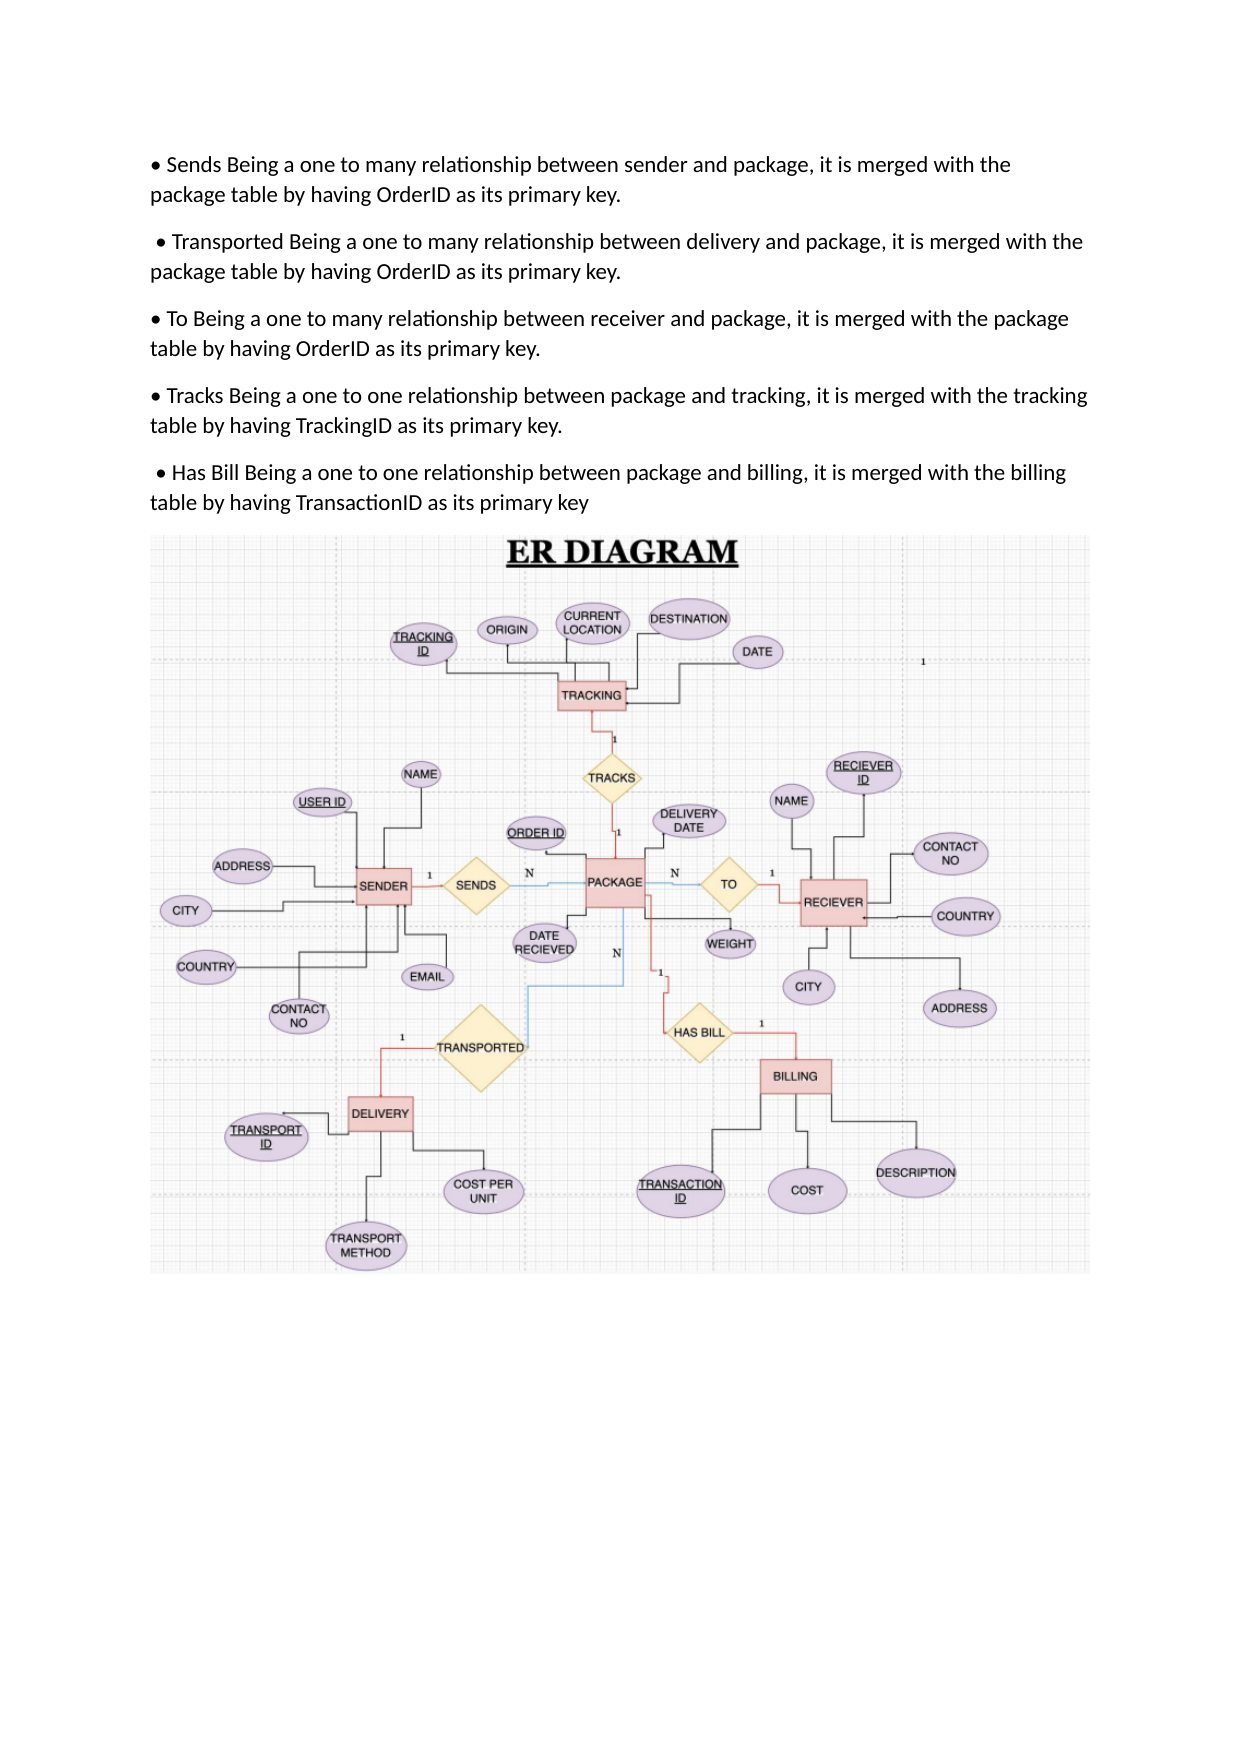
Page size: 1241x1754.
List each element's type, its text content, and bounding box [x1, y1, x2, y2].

text • To Being a one to many relationship between receiver and package, it is merged with the package table by having OrderID as its primary key. [150, 304, 1090, 362]
text • Sends Being a one to many relationship between sender and package, it is merged with the package table by having OrderID as its primary key. [150, 150, 1090, 208]
text • Has Bill Being a one to one relationship between package and billing, it is merged with the billing table by having TransactionID as its primary key [150, 458, 1090, 517]
text • Transported Being a one to many relationship between delivery and package, it is merged with the package table by having OrderID as its primary key. [150, 227, 1090, 285]
text • Tracks Being a one to one relationship between package and tracking, it is merged with the tracking table by having TrackingID as its primary key. [150, 381, 1090, 439]
picture [150, 535, 1091, 1274]
